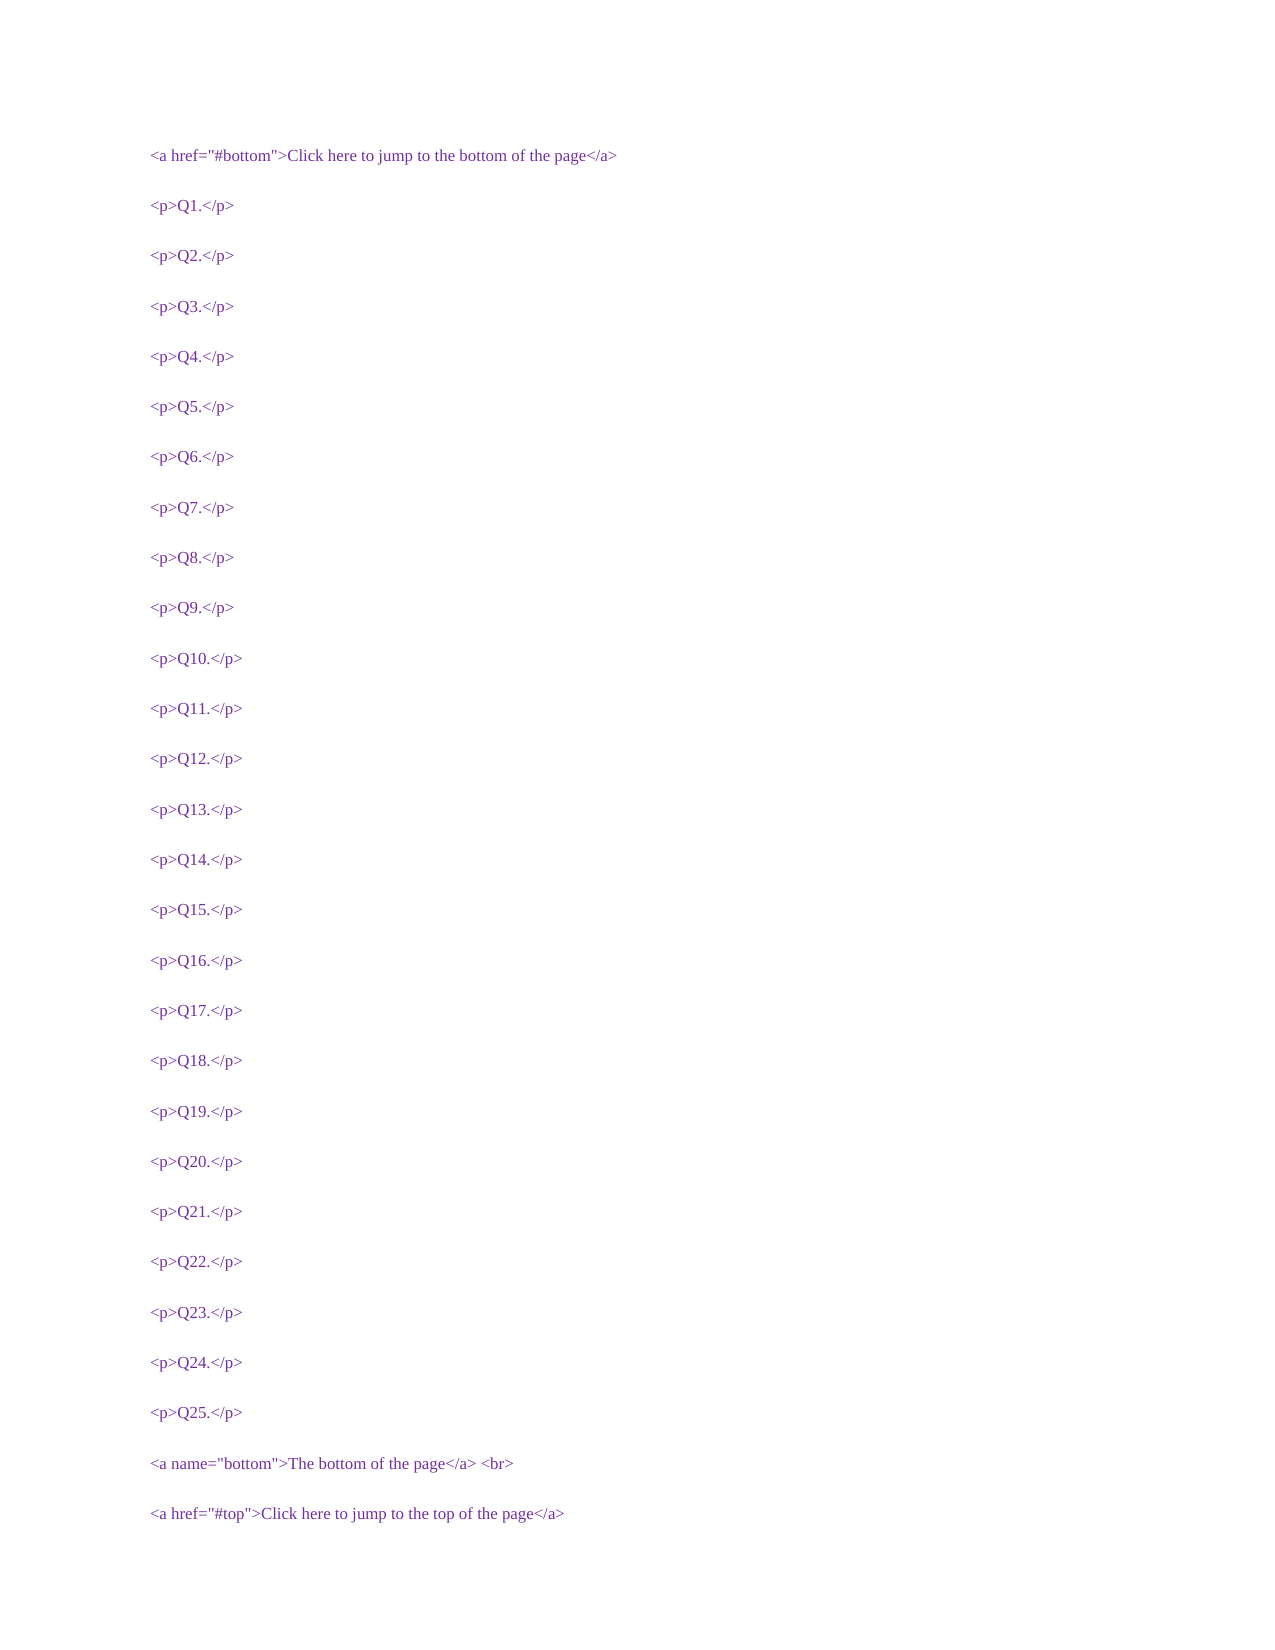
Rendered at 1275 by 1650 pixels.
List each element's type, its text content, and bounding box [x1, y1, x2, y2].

text <p>Q13.</p> [150, 785, 1125, 819]
text <p>Q9.</p> [150, 584, 1125, 618]
text <p>Q25.</p> [150, 1389, 1125, 1423]
text <p>Q16.</p> [150, 936, 1125, 970]
text <p>Q23.</p> [150, 1288, 1125, 1322]
text <p>Q21.</p> [150, 1188, 1125, 1221]
text <p>Q11.</p> [150, 685, 1125, 718]
text <p>Q2.</p> [150, 232, 1125, 265]
text <p>Q24.</p> [150, 1339, 1125, 1372]
text <p>Q19.</p> [150, 1087, 1125, 1121]
text <p>Q15.</p> [150, 886, 1125, 919]
text <p>Q14.</p> [150, 836, 1125, 869]
text <p>Q12.</p> [150, 735, 1125, 768]
text <p>Q6.</p> [150, 433, 1125, 467]
text <p>Q17.</p> [150, 987, 1125, 1020]
text <p>Q1.</p> [150, 182, 1125, 215]
text <p>Q22.</p> [150, 1238, 1125, 1272]
text <p>Q8.</p> [150, 534, 1125, 567]
text <a name="bottom">The bottom of the page</a> <br> [150, 1439, 1125, 1473]
text <p>Q4.</p> [150, 332, 1125, 366]
text <a href="#top">Click here to jump to the top of the page</a> [150, 1490, 1125, 1523]
text <p>Q5.</p> [150, 383, 1125, 416]
text <p>Q18.</p> [150, 1037, 1125, 1070]
text <p>Q7.</p> [150, 483, 1125, 517]
text <p>Q10.</p> [150, 634, 1125, 668]
text <p>Q3.</p> [150, 282, 1125, 316]
text <p>Q20.</p> [150, 1137, 1125, 1171]
text <a href="#bottom">Click here to jump to the bottom of the page</a> [150, 131, 1125, 165]
